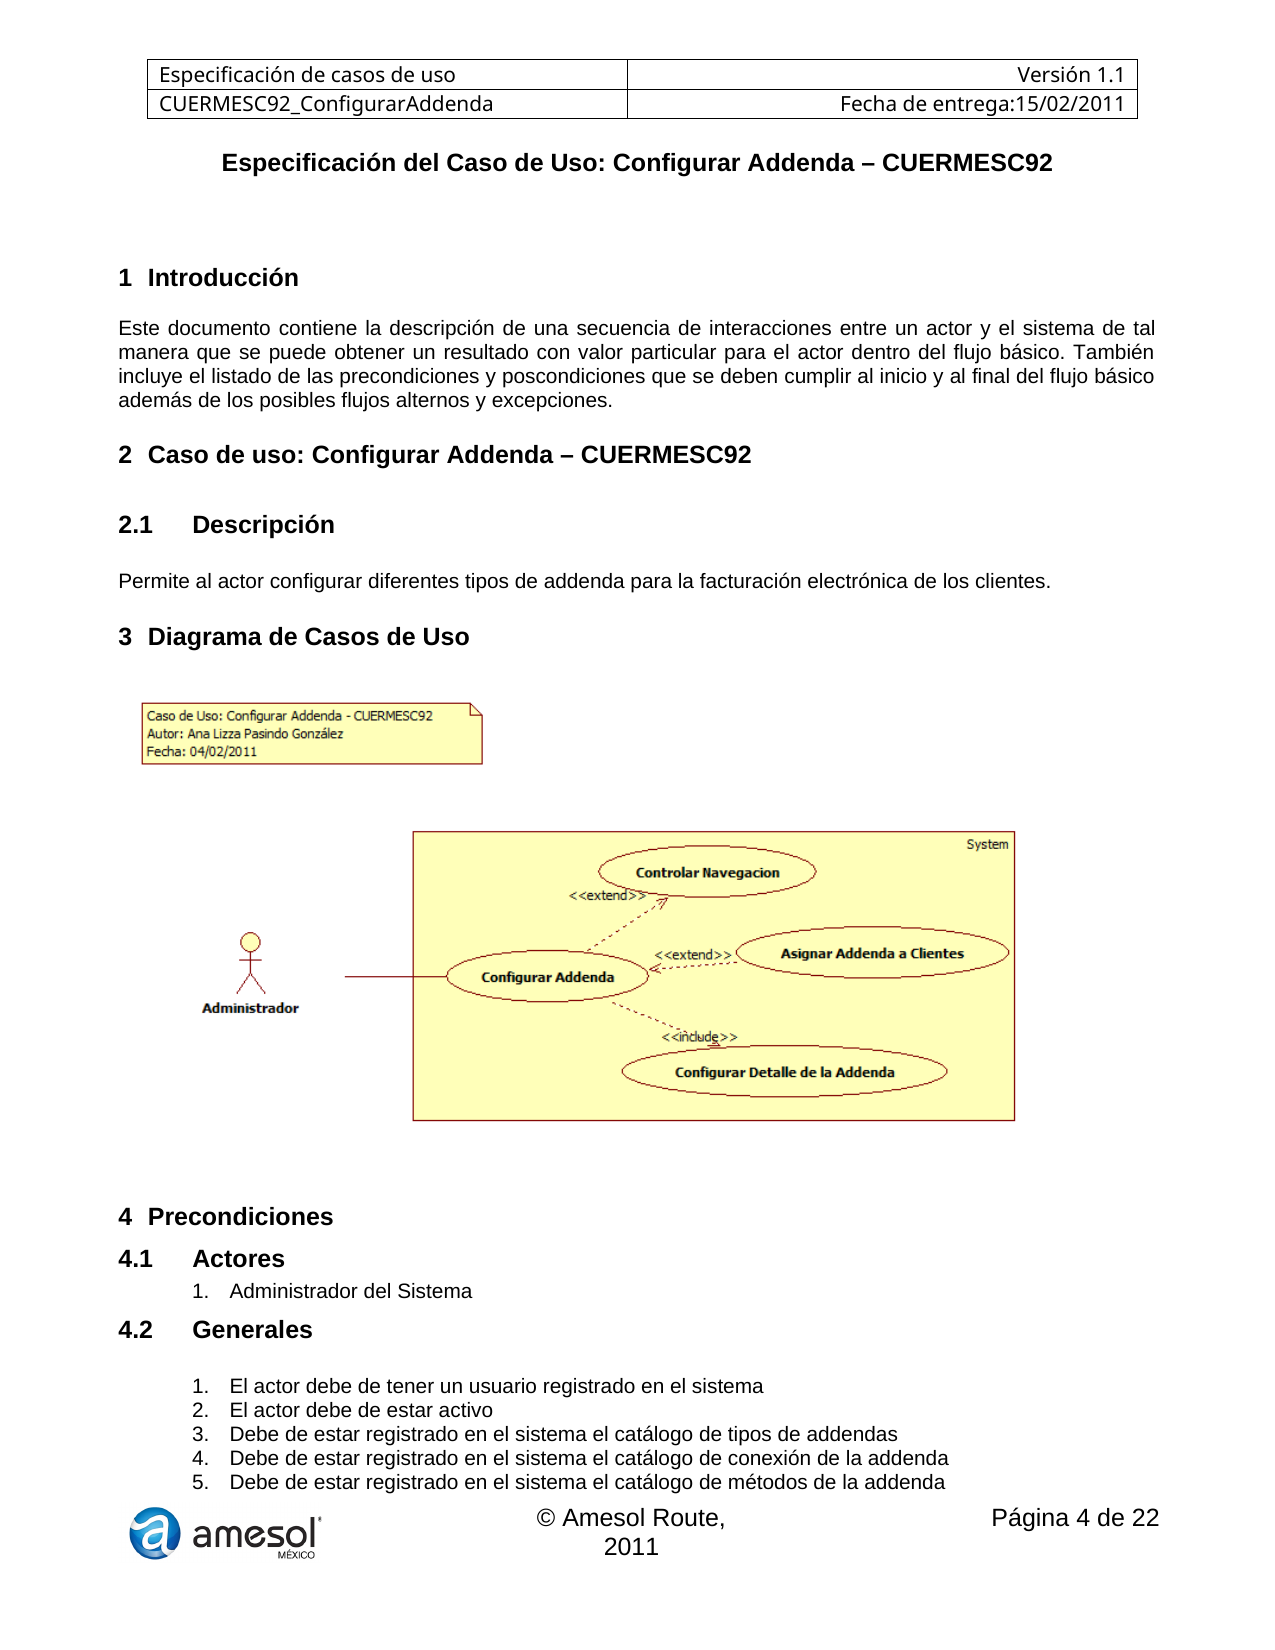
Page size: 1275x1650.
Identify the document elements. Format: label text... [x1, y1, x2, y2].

list Administrador del Sistema [192, 1279, 1157, 1303]
title Especificación del Caso de Uso: Configurar Addenda – CUERMESC92 [118, 148, 1157, 177]
subtitle 1 Introducción [118, 263, 1157, 292]
list Debe de estar registrado en el sistema el catálogo de métodos de la addenda [192, 1470, 1157, 1494]
subtitle 4.1 Actores [118, 1244, 1157, 1272]
picture [118, 1502, 322, 1563]
subtitle 3 Diagrama de Casos de Uso [118, 622, 1157, 651]
subtitle 2 Caso de uso: Configurar Addenda – CUERMESC92 [118, 440, 1157, 469]
picture [118, 679, 1039, 1145]
list Debe de estar registrado en el sistema el catálogo de conexión de la addenda [192, 1446, 1157, 1470]
list El actor debe de tener un usuario registrado en el sistema [192, 1374, 1157, 1398]
subtitle 2.1 Descripción [118, 510, 1157, 539]
text Este documento contiene la descripción de una secuencia de interacciones entre un actor y el sistema de tal manera que se puede obtener un resultado con valor particular para el actor dentro del flujo básico. También incluye el listado de las precondiciones y poscondiciones que se deben cumplir al inicio y al final del flujo básico además de los posibles flujos alternos y excepciones. [118, 316, 1157, 411]
subtitle 4 Precondiciones [118, 1202, 1157, 1231]
list Debe de estar registrado en el sistema el catálogo de tipos de addendas [192, 1422, 1157, 1446]
subtitle 4.2 Generales [118, 1315, 1157, 1344]
text Permite al actor configurar diferentes tipos de addenda para la facturación electrónica de los clientes. [118, 569, 1157, 593]
list El actor debe de estar activo [192, 1398, 1157, 1422]
